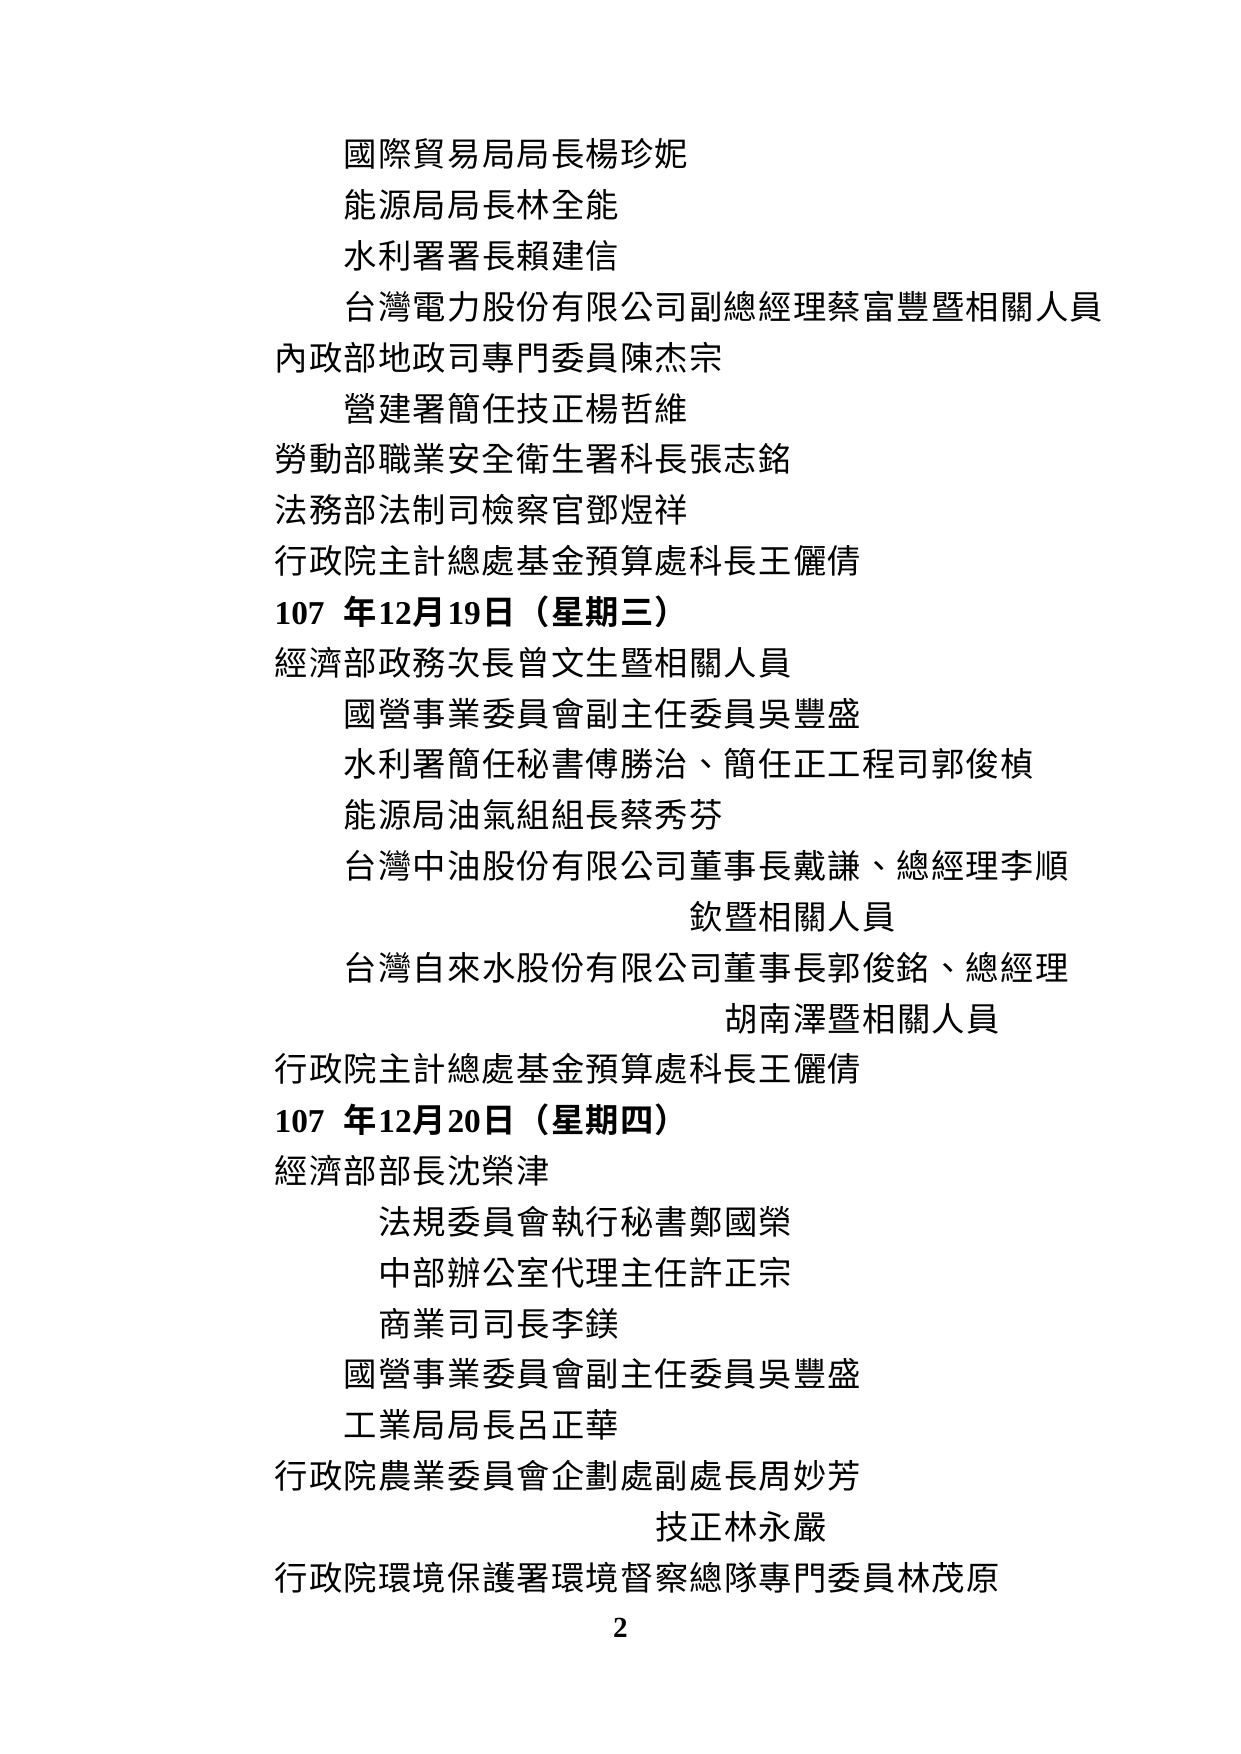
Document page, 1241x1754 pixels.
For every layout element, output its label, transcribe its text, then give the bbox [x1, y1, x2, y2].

text 107年12月19日（星期三） [272, 584, 1095, 635]
text 商業司司長李鎂 [274, 1296, 1139, 1347]
text 水利署署長賴建信 [274, 228, 1139, 279]
text 水利署簡任秘書傅勝治、簡任正工程司郭俊楨 [272, 737, 1095, 788]
text 國營事業委員會副主任委員吳豐盛 [272, 686, 1095, 737]
text 中部辦公室代理主任許正宗 [274, 1245, 1139, 1296]
text 內政部地政司專門委員陳杰宗 [271, 330, 1139, 381]
text 台灣中油股份有限公司董事長戴謙、總經理李順欽暨相關人員 [337, 838, 1095, 940]
text 國際貿易局局長楊珍妮 [274, 127, 1139, 178]
text 行政院主計總處基金預算處科長王儷倩 [272, 1042, 1095, 1093]
text 勞動部職業安全衛生署科長張志銘 [271, 432, 1139, 483]
text 法規委員會執行秘書鄭國榮 [274, 1194, 1139, 1245]
text 法務部法制司檢察官鄧煜祥 [271, 483, 1139, 533]
text 台灣自來水股份有限公司董事長郭俊銘、總經理胡南澤暨相關人員 [337, 940, 1095, 1042]
text 台灣電力股份有限公司副總經理蔡富豐暨相關人員 [274, 279, 1139, 330]
text 營建署簡任技正楊哲維 [274, 381, 1139, 432]
text 工業局局長呂正華 [336, 1398, 1095, 1448]
text 行政院農業委員會企劃處副處長周妙芳 [272, 1448, 1095, 1499]
text 能源局局長林全能 [274, 178, 1139, 228]
text 、政務次長行政院主計總處基金預算處科長王儷倩 [101, 533, 1139, 584]
text 經濟部部長沈榮津 [272, 1143, 1095, 1194]
text 能源局油氣組組長蔡秀芬 [336, 788, 1095, 838]
text 經濟部政務次長曾文生暨相關人員 [272, 635, 1095, 686]
text 技正林永嚴 [272, 1499, 1095, 1550]
text 行政院環境保護署環境督察總隊專門委員林茂原 [272, 1550, 1095, 1601]
text 107年12月20日（星期四） [272, 1093, 1095, 1143]
text 國營事業委員會副主任委員吳豐盛 [336, 1347, 1095, 1398]
